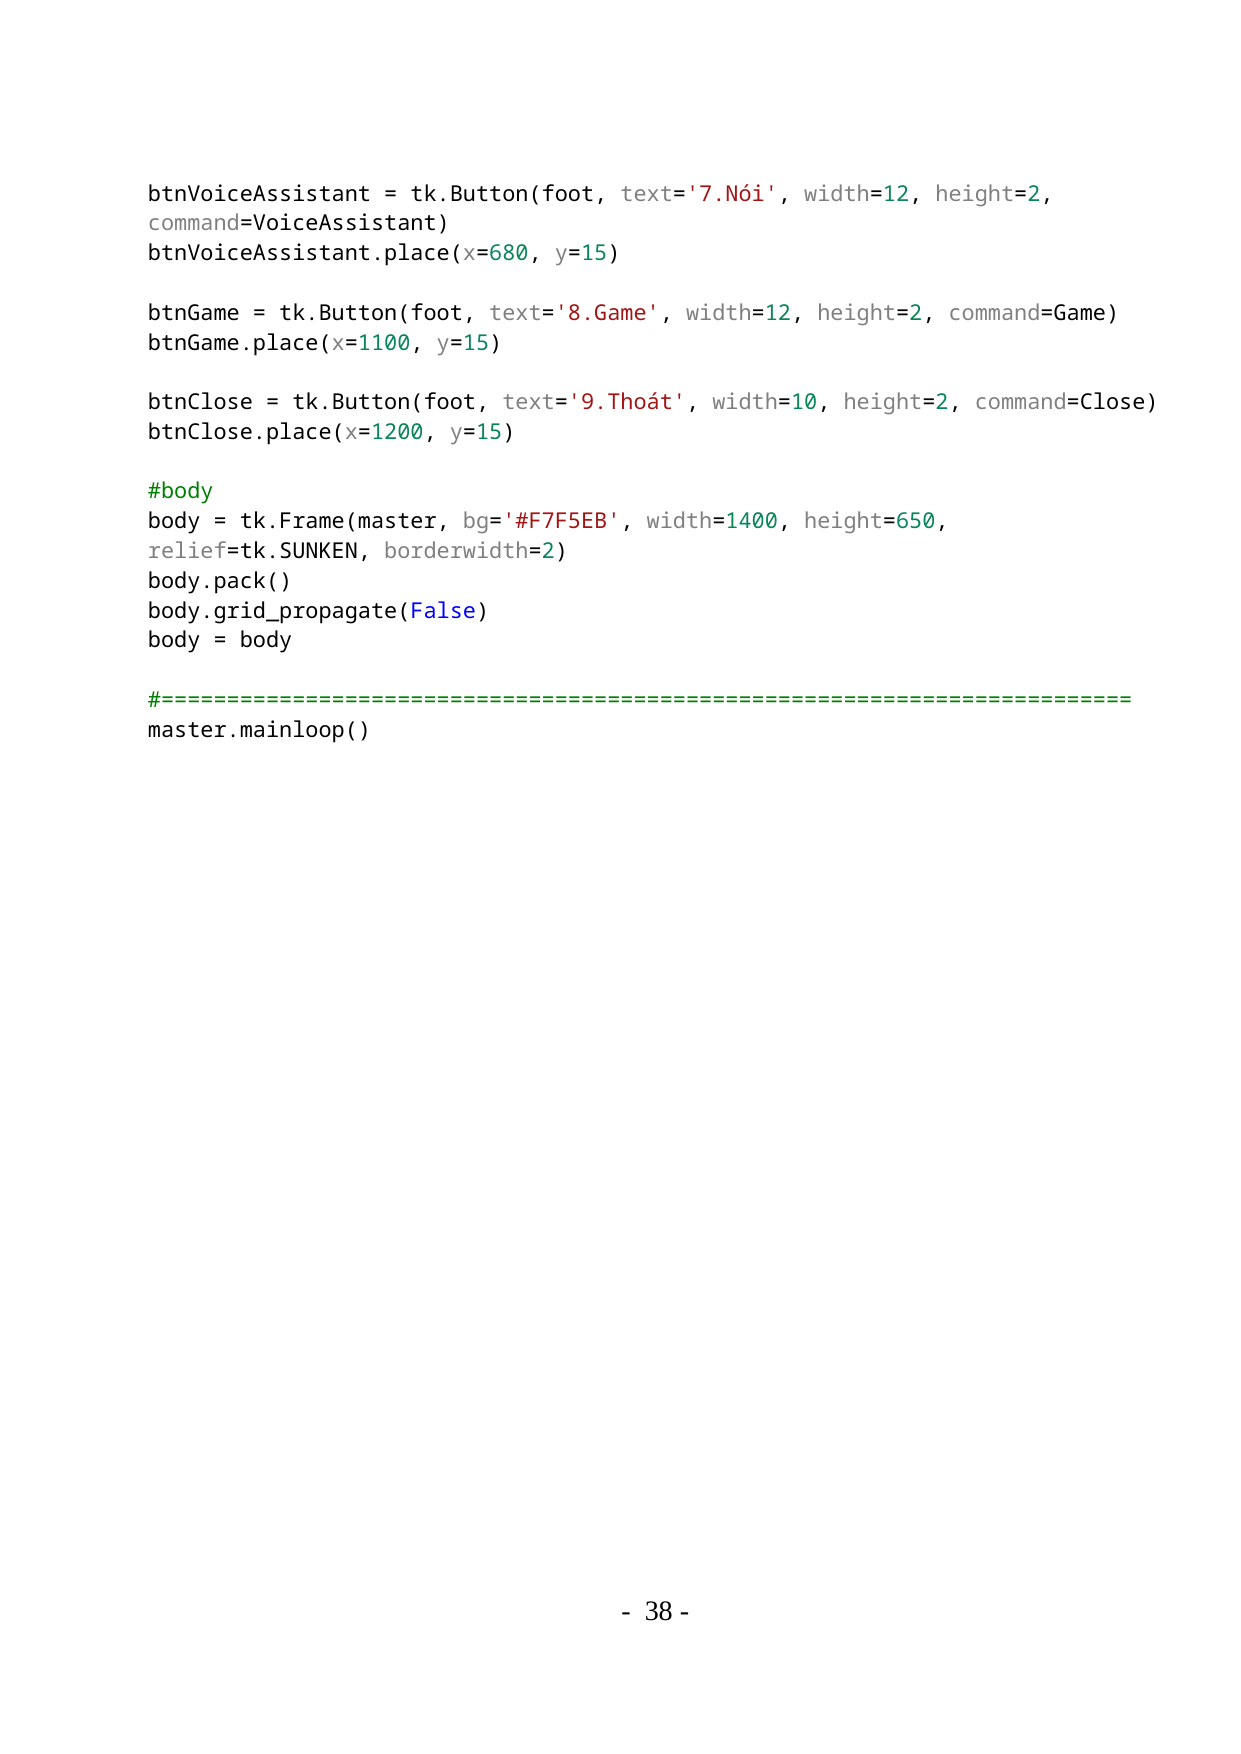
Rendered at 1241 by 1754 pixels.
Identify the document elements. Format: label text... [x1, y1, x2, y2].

text body.pack() [148, 565, 1162, 594]
text btnVoiceAssistant = tk.Button(foot, text='7.Nói', width=12, height=2, command=VoiceAssistant) [148, 177, 1162, 237]
text btnClose = tk.Button(foot, text='9.Thoát', width=10, height=2, command=Close) [148, 386, 1162, 416]
text btnGame.place(x=1100, y=15) [148, 326, 1162, 356]
text master.mainloop() [148, 714, 1162, 743]
text body = body [148, 624, 1162, 654]
text body = tk.Frame(master, bg='#F7F5EB', width=1400, height=650, relief=tk.SUNKEN, borderwidth=2) [148, 505, 1162, 565]
text btnVoiceAssistant.place(x=680, y=15) [148, 237, 1162, 267]
text body.grid_propagate(False) [148, 594, 1162, 624]
text #body [148, 475, 1162, 505]
text btnGame = tk.Button(foot, text='8.Game', width=12, height=2, command=Game) [148, 297, 1162, 326]
text #========================================================================== [148, 684, 1162, 714]
text btnClose.place(x=1200, y=15) [148, 416, 1162, 446]
